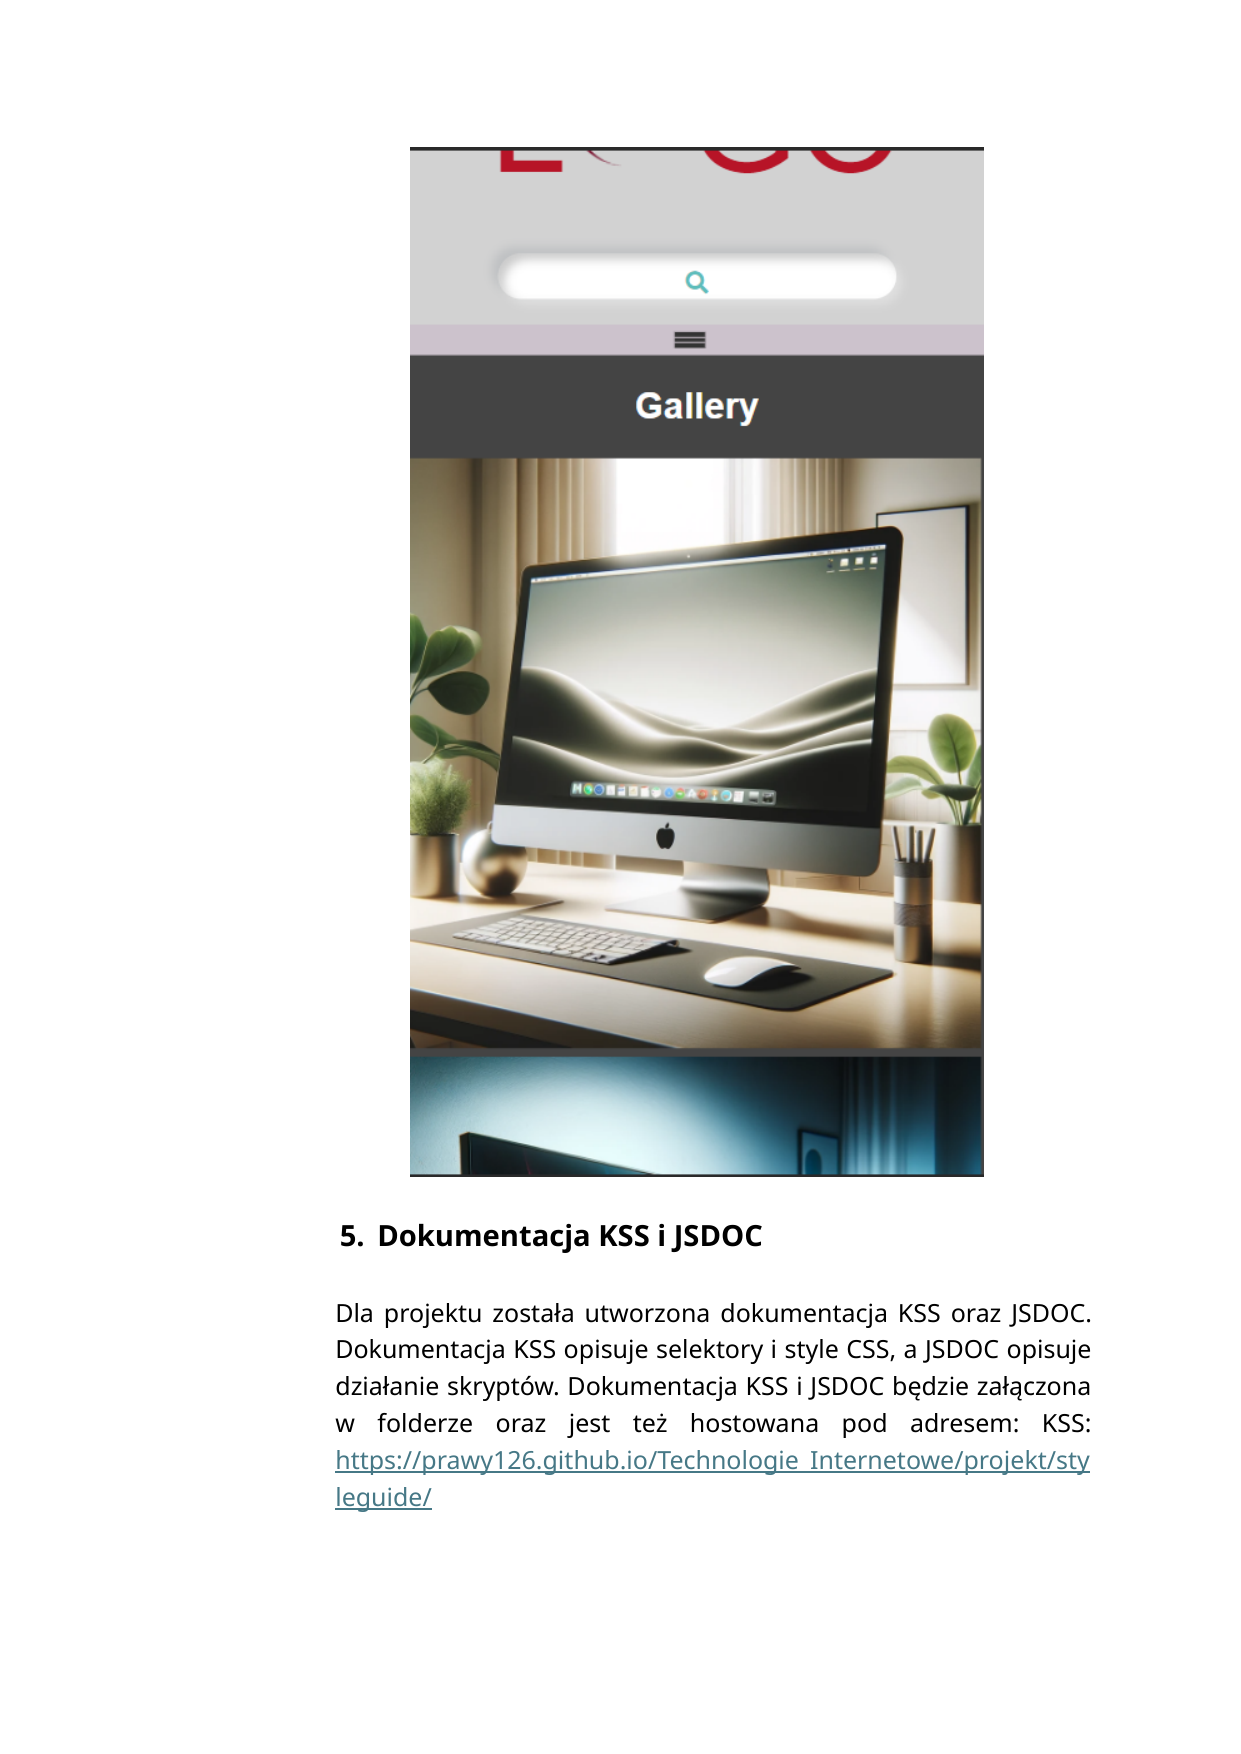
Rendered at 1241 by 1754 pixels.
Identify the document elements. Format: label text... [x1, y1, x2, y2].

picture [410, 147, 984, 1177]
list Dokumentacja KSS i JSDOC [339, 1216, 1093, 1255]
list Dla projektu została utworzona dokumentacja KSS oraz JSDOC. Dokumentacja KSS opisuje selektory i style CSS, a JSDOC opisuje działanie skryptów. Dokumentacja KSS i JSDOC będzie załączona w folderze oraz jest też hostowana pod adresem: KSS: https://prawy126.github.io/Technologie_Internetowe/projekt/styleguide/ [335, 1295, 1093, 1513]
